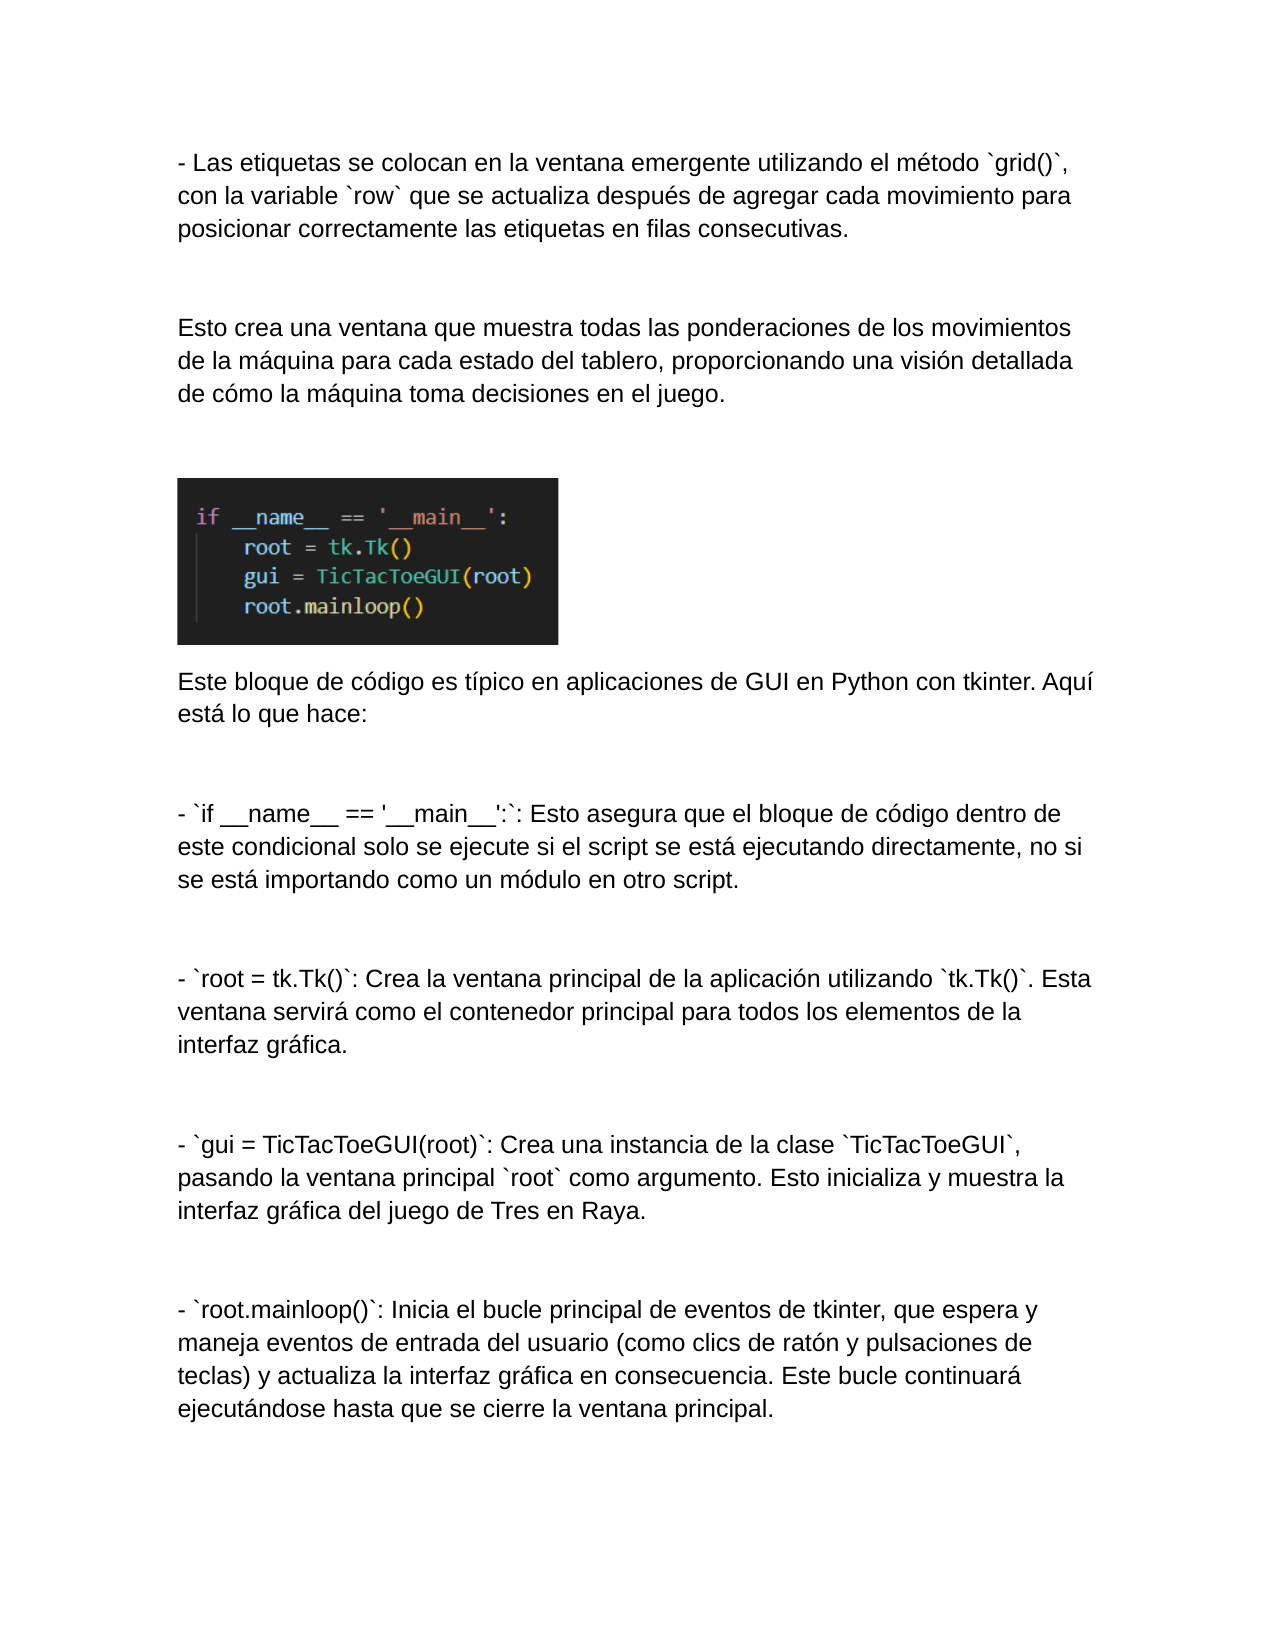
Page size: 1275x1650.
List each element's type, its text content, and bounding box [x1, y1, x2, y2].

text - `root.mainloop()`: Inicia el bucle principal de eventos de tkinter, que espera y maneja eventos de entrada del usuario (como clics de ratón y pulsaciones de teclas) y actualiza la interfaz gráfica en consecuencia. Este bucle continuará ejecutándose hasta que se cierre la ventana principal. [177, 1295, 1098, 1423]
text - Las etiquetas se colocan en la ventana emergente utilizando el método `grid()`, con la variable `row` que se actualiza después de agregar cada movimiento para posicionar correctamente las etiquetas en filas consecutivas. [177, 148, 1098, 242]
picture [177, 478, 559, 645]
text - `gui = TicTacToeGUI(root)`: Crea una instancia de la clase `TicTacToeGUI`, pasando la ventana principal `root` como argumento. Esto inicializa y muestra la interfaz gráfica del juego de Tres en Raya. [177, 1130, 1098, 1224]
text - `if __name__ == '__main__':`: Esto asegura que el bloque de código dentro de este condicional solo se ejecute si el script se está ejecutando directamente, no si se está importando como un módulo en otro script. [177, 799, 1098, 894]
text - `root = tk.Tk()`: Crea la ventana principal de la aplicación utilizando `tk.Tk()`. Esta ventana servirá como el contenedor principal para todos los elementos de la interfaz gráfica. [177, 964, 1098, 1059]
text Este bloque de código es típico en aplicaciones de GUI en Python con tkinter. Aquí está lo que hace: [177, 666, 1098, 728]
text Esto crea una ventana que muestra todas las ponderaciones de los movimientos de la máquina para cada estado del tablero, proporcionando una visión detallada de cómo la máquina toma decisiones en el juego. [177, 313, 1098, 408]
